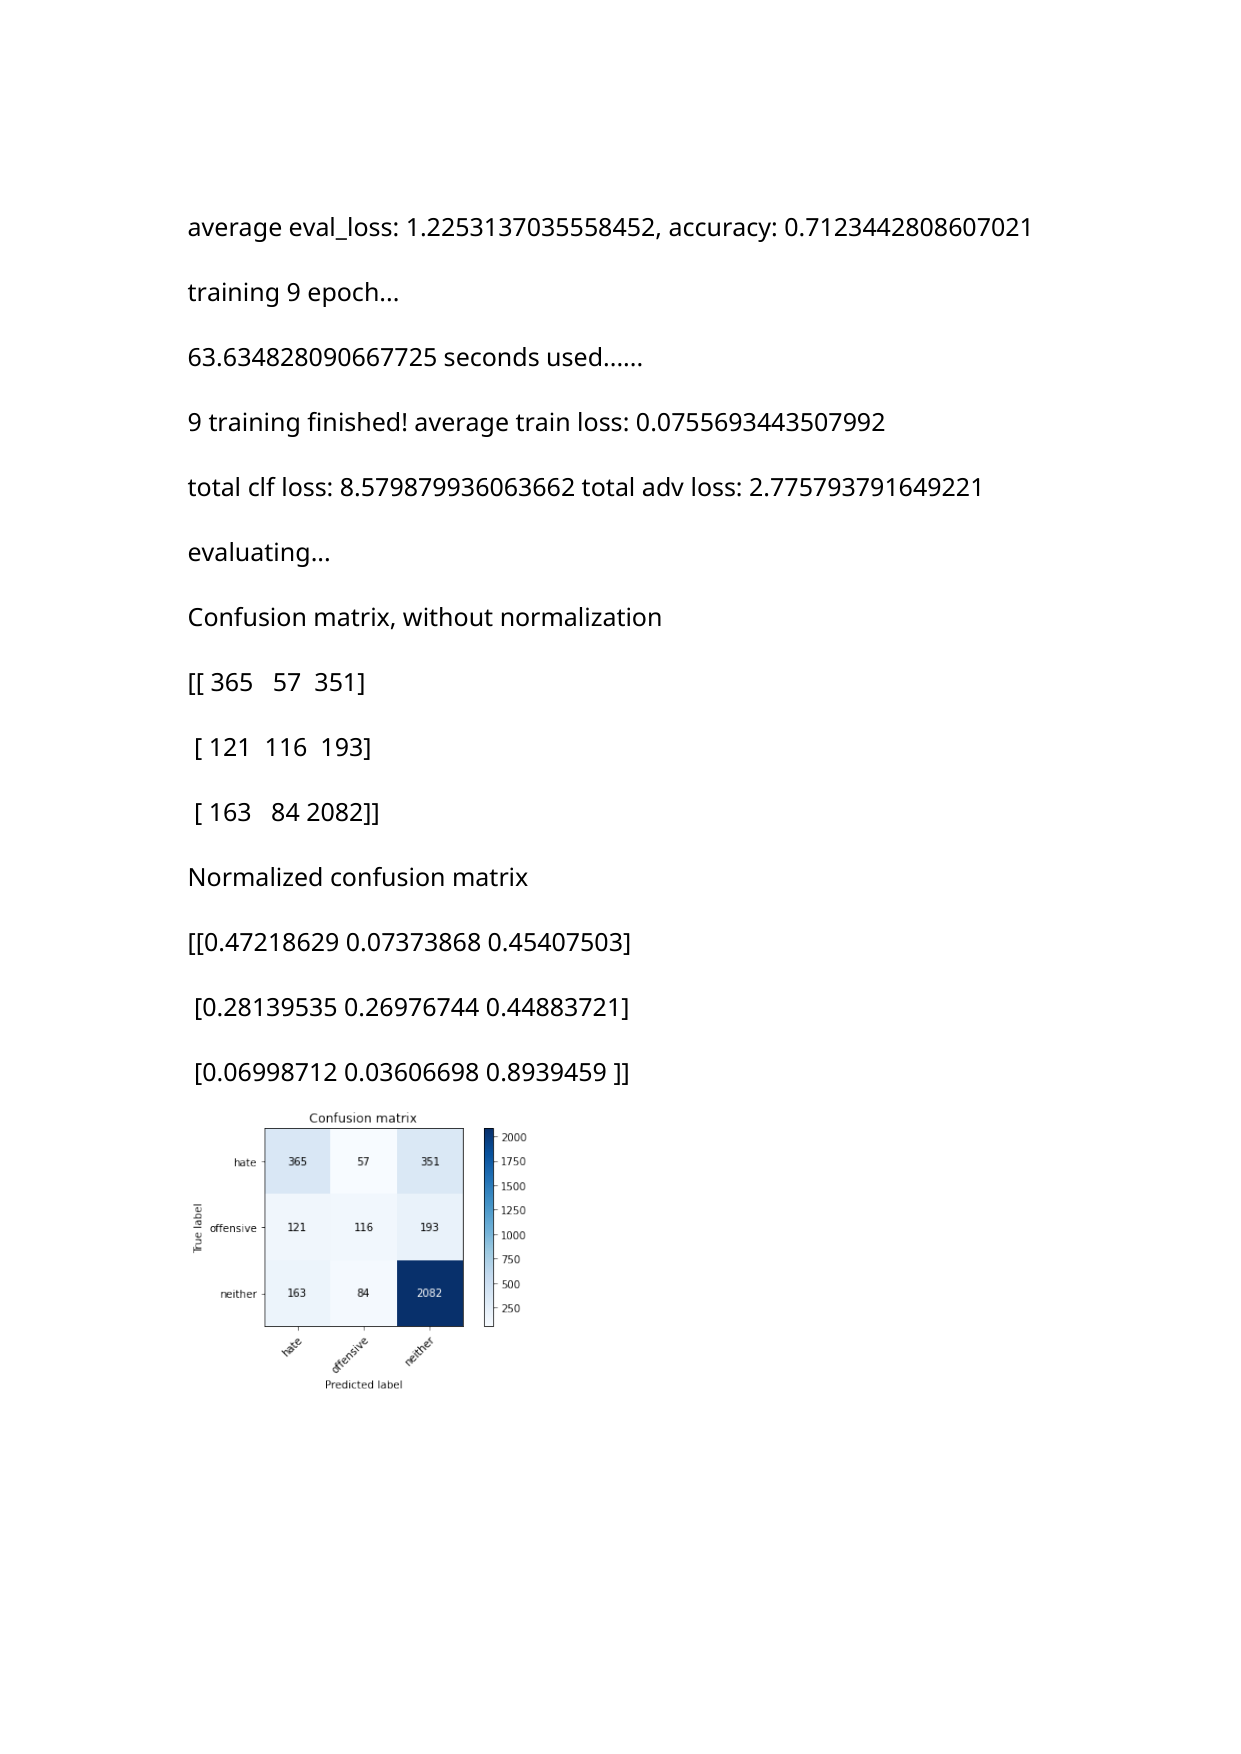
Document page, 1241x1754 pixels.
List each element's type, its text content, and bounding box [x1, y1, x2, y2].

text [ 163 84 2082]] [187, 779, 1053, 844]
picture [187, 1105, 534, 1397]
text [[ 365 57 351] [187, 649, 1053, 714]
text 63.634828090667725 seconds used...... [187, 324, 1053, 389]
text [ 121 116 193] [187, 714, 1053, 779]
text [[0.47218629 0.07373868 0.45407503] [187, 909, 1053, 974]
text 9 training finished! average train loss: 0.0755693443507992 [187, 389, 1053, 454]
text training 9 epoch... [187, 259, 1053, 324]
text total clf loss: 8.579879936063662 total adv loss: 2.775793791649221 [187, 454, 1053, 519]
text evaluating... [187, 519, 1053, 584]
text [0.06998712 0.03606698 0.8939459 ]] [187, 1039, 1053, 1104]
text Normalized confusion matrix [187, 844, 1053, 909]
text average eval_loss: 1.2253137035558452, accuracy: 0.7123442808607021 [187, 194, 1053, 259]
text [0.28139535 0.26976744 0.44883721] [187, 974, 1053, 1039]
text Confusion matrix, without normalization [187, 584, 1053, 649]
